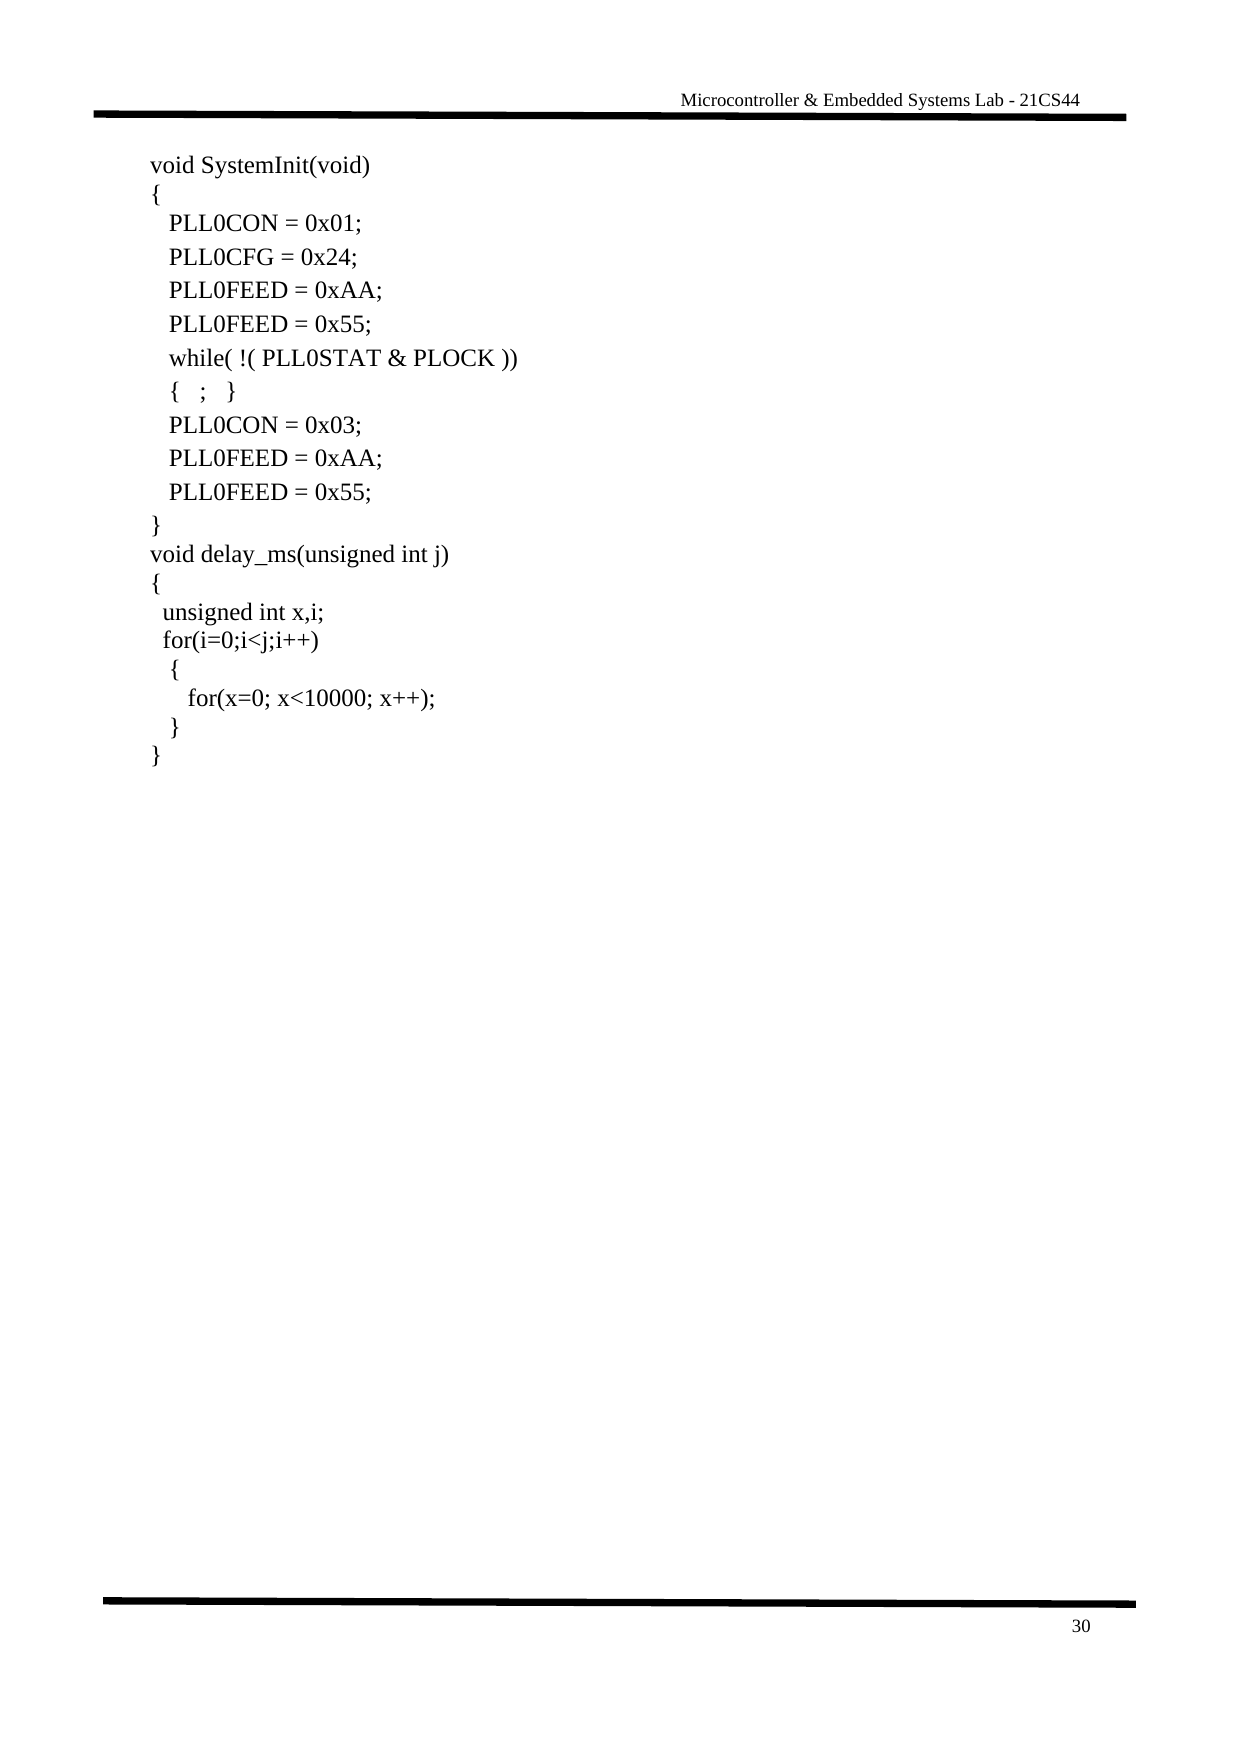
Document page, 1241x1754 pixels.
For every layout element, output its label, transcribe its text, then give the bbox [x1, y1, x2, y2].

text PLL0FEED = 0xAA; [150, 443, 1090, 472]
text PLL0CON = 0x01; [150, 208, 1090, 237]
text { [150, 568, 1090, 597]
text } [150, 740, 1090, 769]
text void delay_ms(unsigned int j) [150, 539, 1090, 568]
text { [150, 654, 1090, 683]
text { [150, 179, 1090, 208]
text PLL0FEED = 0x55; [150, 309, 1090, 338]
text PLL0CFG = 0x24; [150, 242, 1090, 271]
text } [150, 712, 1090, 740]
text for(x=0; x<10000; x++); [150, 683, 1090, 712]
text } [150, 510, 1090, 539]
text for(i=0;i<j;i++) [150, 625, 1090, 654]
text void SystemInit(void) [150, 150, 1090, 179]
text unsigned int x,i; [150, 597, 1090, 625]
text while( !( PLL0STAT & PLOCK )) [150, 343, 1090, 371]
text PLL0FEED = 0xAA; [150, 276, 1090, 304]
text PLL0FEED = 0x55; [150, 477, 1090, 506]
text { ; } [150, 376, 1090, 405]
text PLL0CON = 0x03; [150, 410, 1090, 438]
